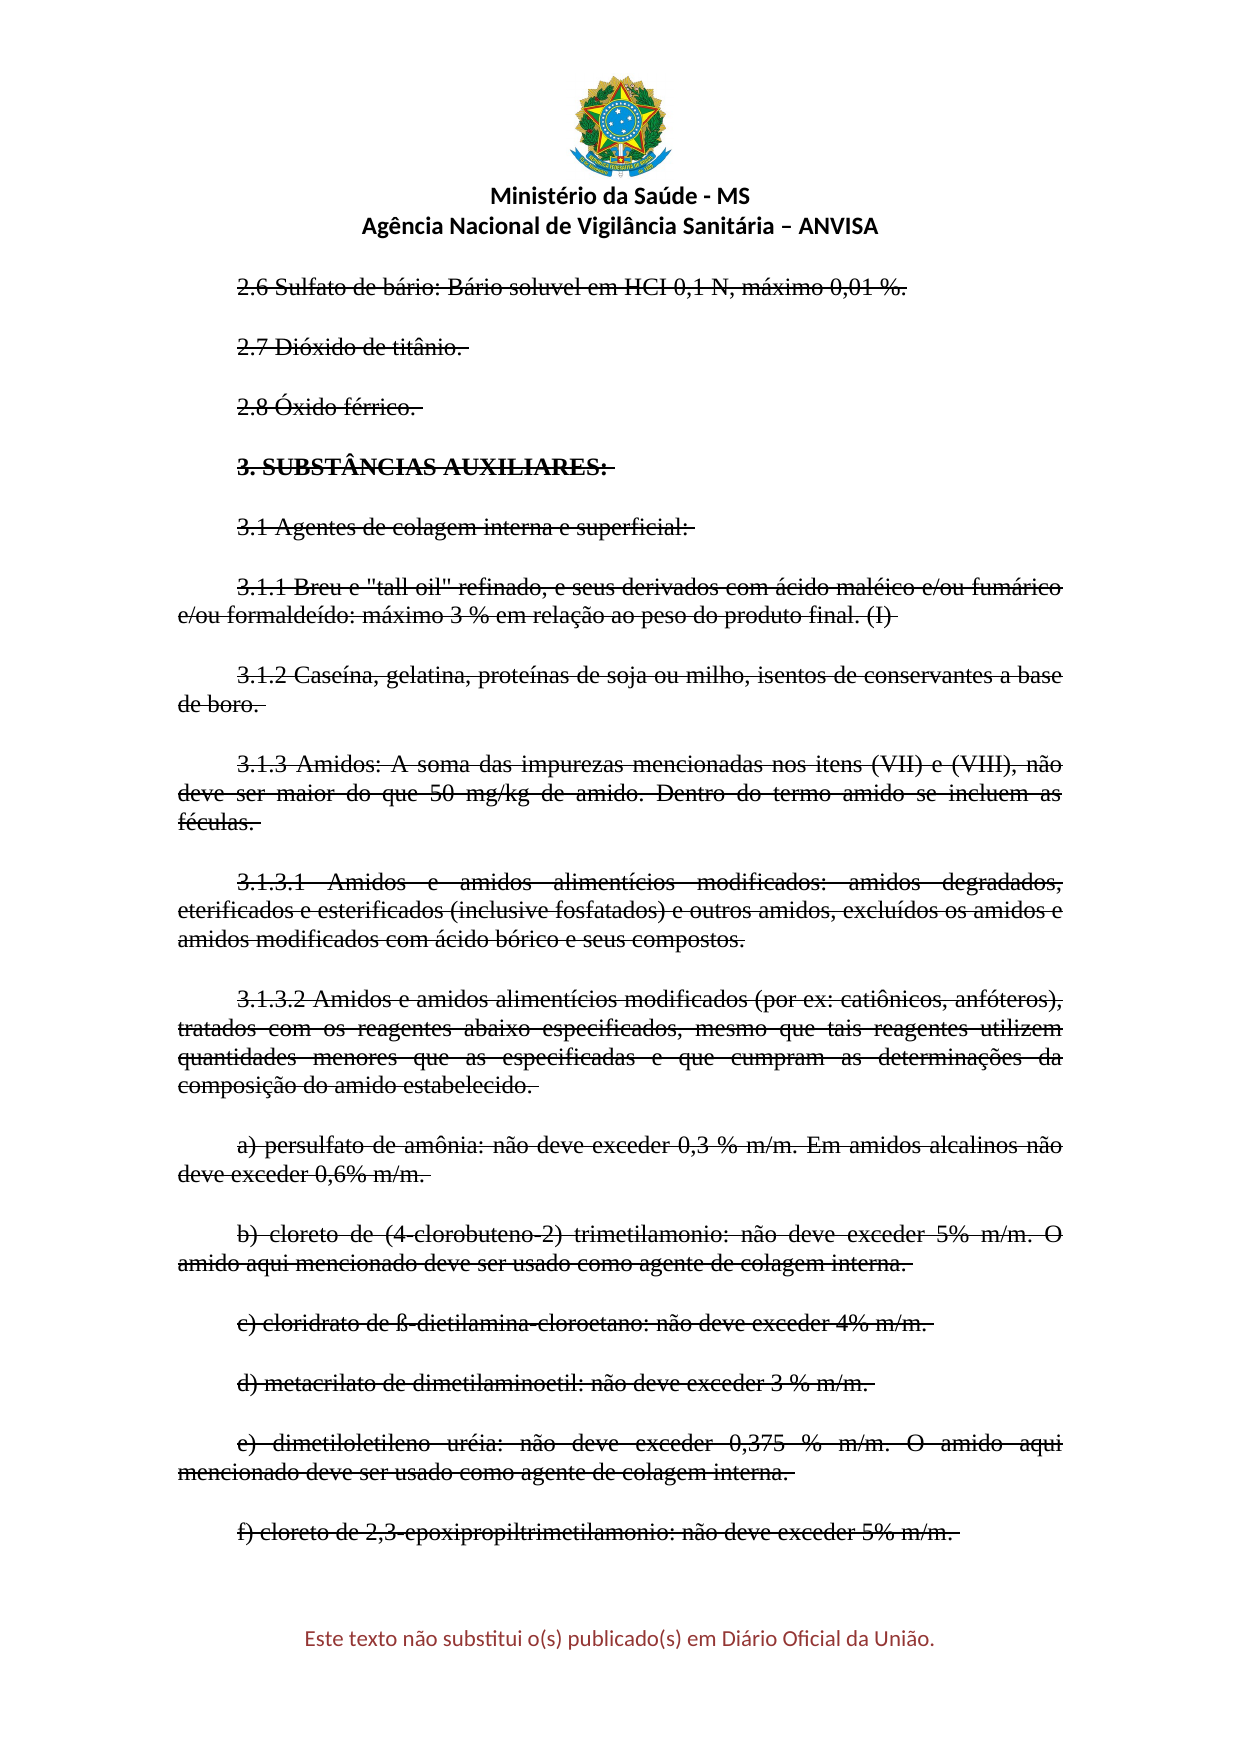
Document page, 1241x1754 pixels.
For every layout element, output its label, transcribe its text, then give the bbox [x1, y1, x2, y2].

text 3.1.3.1 Amidos e amidos alimentícios modificados: amidos degradados, eterificados e esterificados (inclusive fosfatados) e outros amidos, excluídos os amidos e amidos modificados com ácido bórico e seus compostos. [177, 867, 1063, 911]
text 3.1.2 Caseína, gelatina, proteínas de soja ou milho, isentos de conservantes a base de boro. [177, 660, 1063, 718]
text 3.1.3.2 Amidos e amidos alimentícios modificados (por ex: catiônicos, anfóteros), tratados com os reagentes abaixo especificados, mesmo que tais reagentes utilizem quantidades menores que as especificadas e que cumpram as determinações da composição do amido estabelecido. [177, 1029, 1063, 1057]
text e) dimetiloletileno uréia: não deve exceder 0,375 % m/m. O amido aqui mencionado deve ser usado como agente de colagem interna. [177, 1428, 1063, 1485]
text a) persulfato de amônia: não deve exceder 0,3 % m/m. Em amidos alcalinos não deve exceder 0,6% m/m. [177, 1130, 1063, 1188]
text 3.1.3 Amidos: A soma das impurezas mencionadas nos itens (VII) e (VIII), não deve ser maior do que 50 mg/kg de amido. Dentro do termo amido se incluem as féculas. [177, 749, 1063, 835]
text 2.6 Sulfato de bário: Bário soluvel em HCI 0,1 N, máximo 0,01 %. [177, 272, 1063, 300]
text c) cloridrato de ß-dietilamina-cloroetano: não deve exceder 4% m/m. [177, 1308, 1063, 1337]
text 3.1.3.1 Amidos e amidos alimentícios modificados: amidos degradados, eterificados e esterificados (inclusive fosfatados) e outros amidos, excluídos os amidos e amidos modificados com ácido bórico e seus compostos. [177, 912, 1063, 953]
text 3.1.1 Breu e "tall oil" refinado, e seus derivados com ácido maléico e/ou fumárico e/ou formaldeído: máximo 3 % em relação ao peso do produto final. (I) [177, 572, 1063, 629]
text 2.8 Óxido férrico. [177, 392, 1063, 420]
text 3.1.3.2 Amidos e amidos alimentícios modificados (por ex: catiônicos, anfóteros), tratados com os reagentes abaixo especificados, mesmo que tais reagentes utilizem quantidades menores que as especificadas e que cumpram as determinações da composição do amido estabelecido. [177, 984, 1063, 1028]
picture [566, 73, 674, 180]
text 2.7 Dióxido de titânio. [177, 332, 1063, 360]
text 3. SUBSTÂNCIAS AUXILIARES: [177, 452, 1063, 480]
text b) cloreto de (4-clorobuteno-2) trimetilamonio: não deve exceder 5% m/m. O amido aqui mencionado deve ser usado como agente de colagem interna. [177, 1219, 1063, 1277]
text 3.1.3.2 Amidos e amidos alimentícios modificados (por ex: catiônicos, anfóteros), tratados com os reagentes abaixo especificados, mesmo que tais reagentes utilizem quantidades menores que as especificadas e que cumpram as determinações da composição do amido estabelecido. [177, 1058, 1063, 1099]
text d) metacrilato de dimetilaminoetil: não deve exceder 3 % m/m. [177, 1368, 1063, 1397]
text f) cloreto de 2,3-epoxipropiltrimetilamonio: não deve exceder 5% m/m. [177, 1517, 1063, 1545]
text 3.1 Agentes de colagem interna e superficial: [177, 512, 1063, 540]
